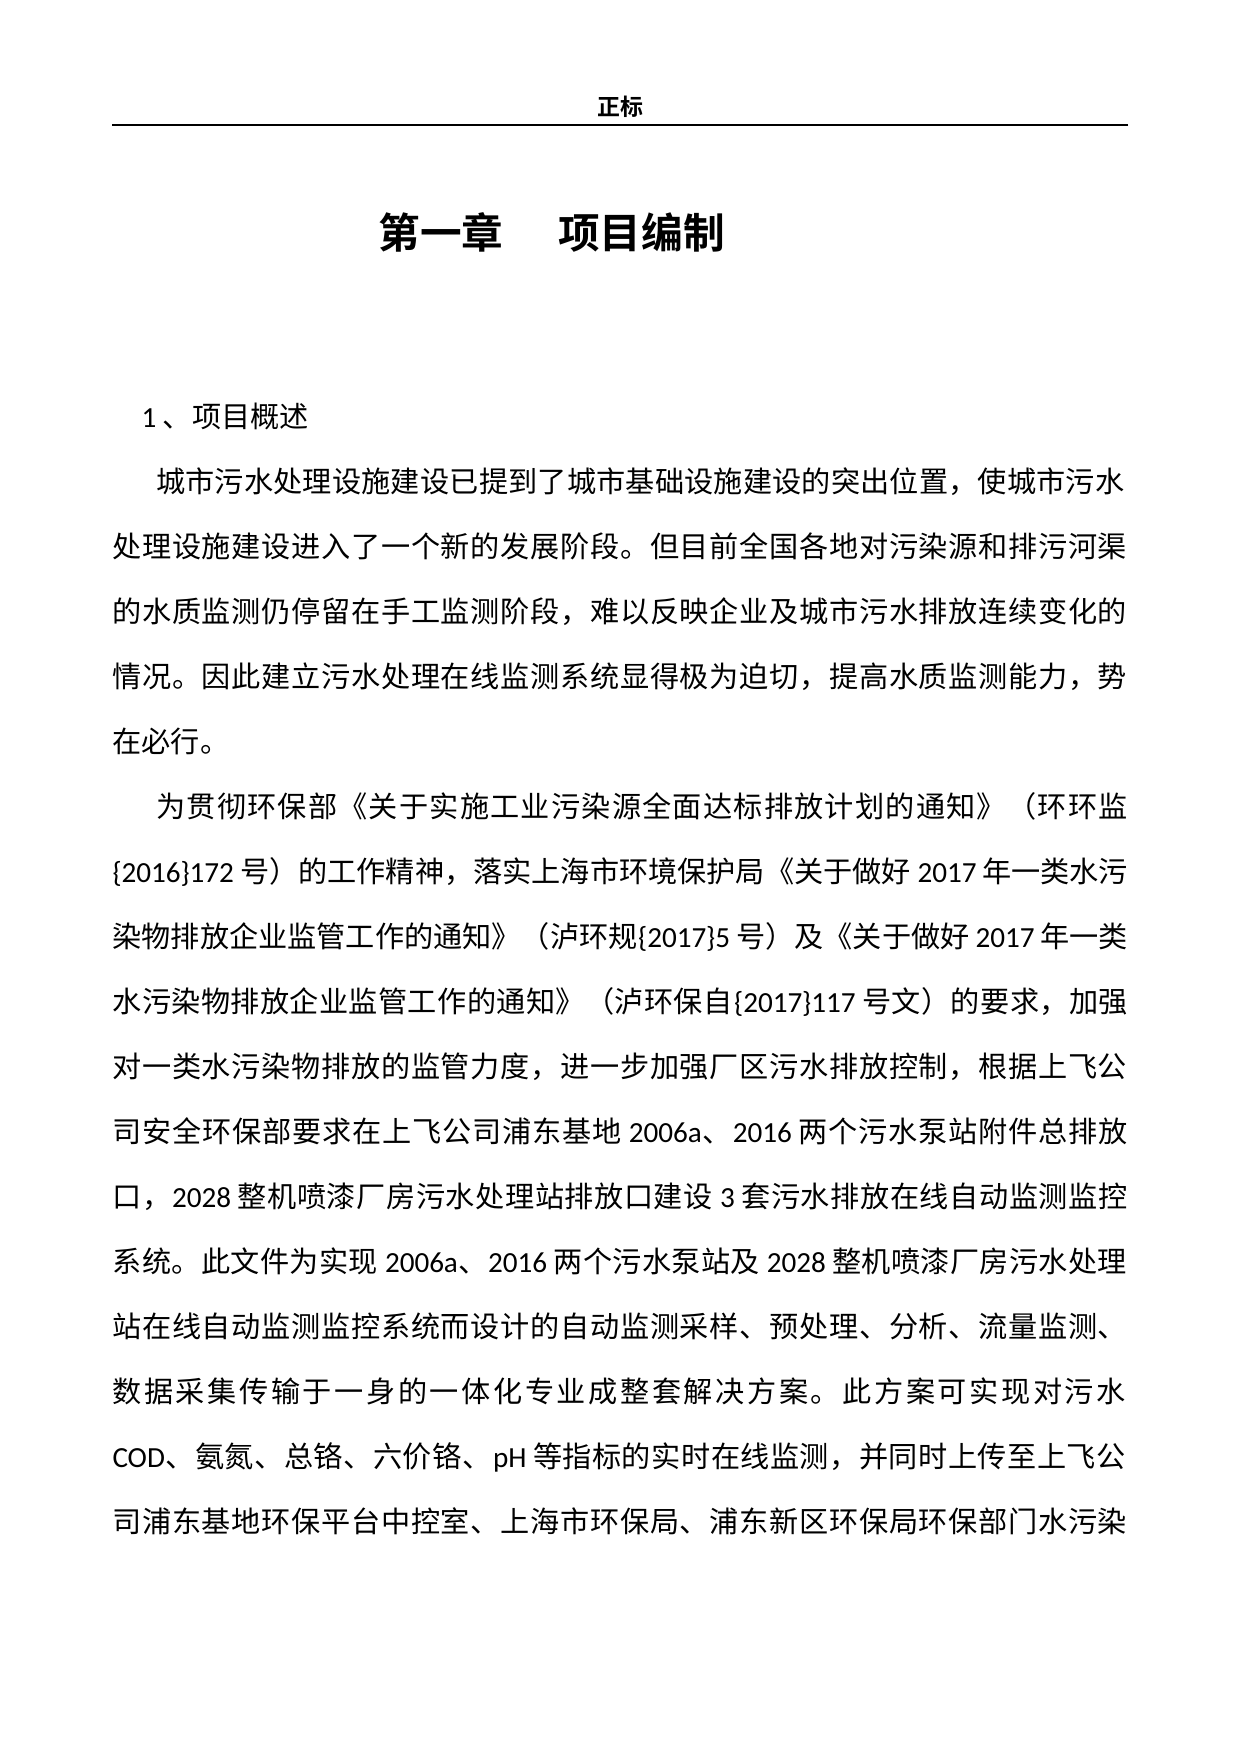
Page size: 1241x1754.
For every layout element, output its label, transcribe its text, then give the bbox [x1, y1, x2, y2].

text 1 、项目概述 [112, 382, 1128, 447]
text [112, 772, 1128, 1552]
text 城市污水处理设施建设已提到了城市基础设施建设的突出位置，使城市污水处理设施建设进入了一个新的发展阶段。但目前全国各地对污染源和排污河渠的水质监测仍停留在手工监测阶段，难以反映企业及城市污水排放连续变化的情况。因此建立污水处理在线监测系统显得极为迫切，提高水质监测能力，势在必行。 [112, 447, 1128, 772]
subtitle 项目编制 [378, 197, 1128, 262]
